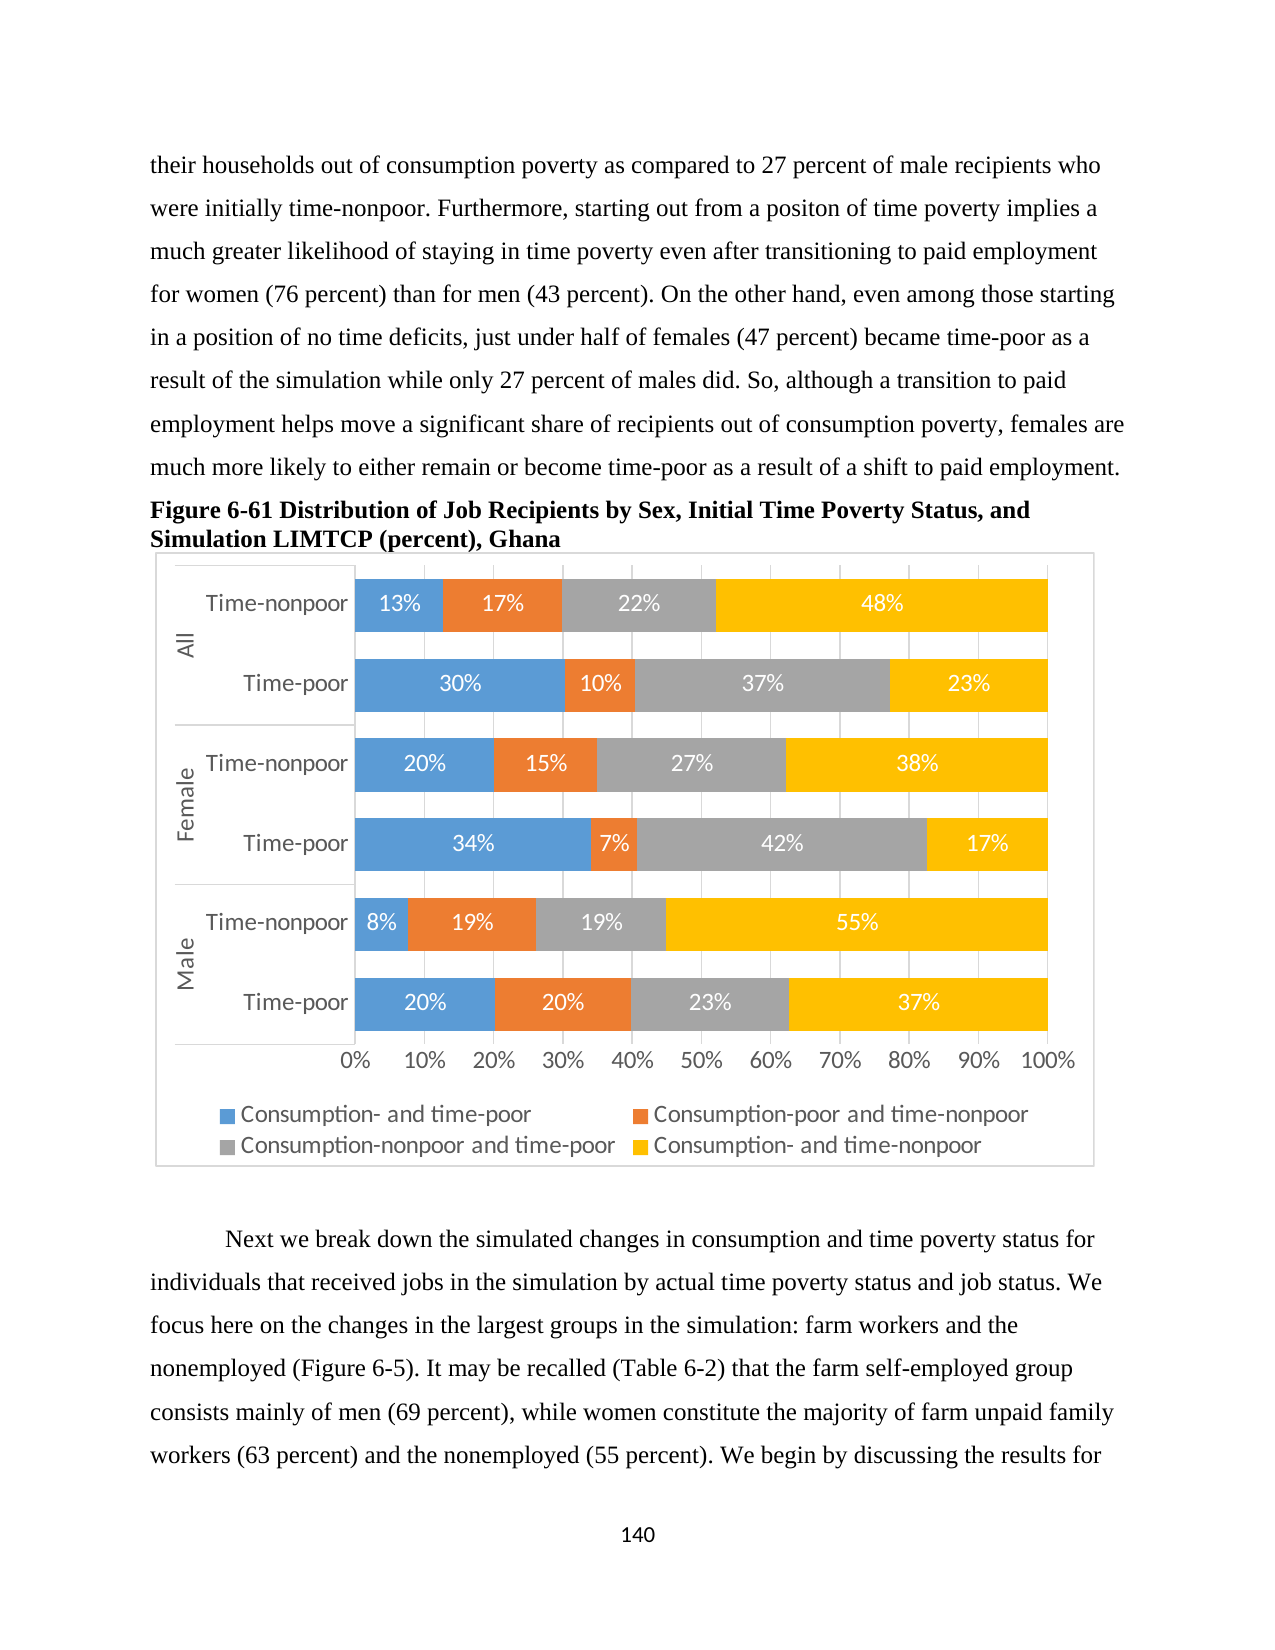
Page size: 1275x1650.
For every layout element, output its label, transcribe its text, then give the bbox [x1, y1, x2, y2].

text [150, 150, 1125, 481]
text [150, 1224, 1125, 1468]
